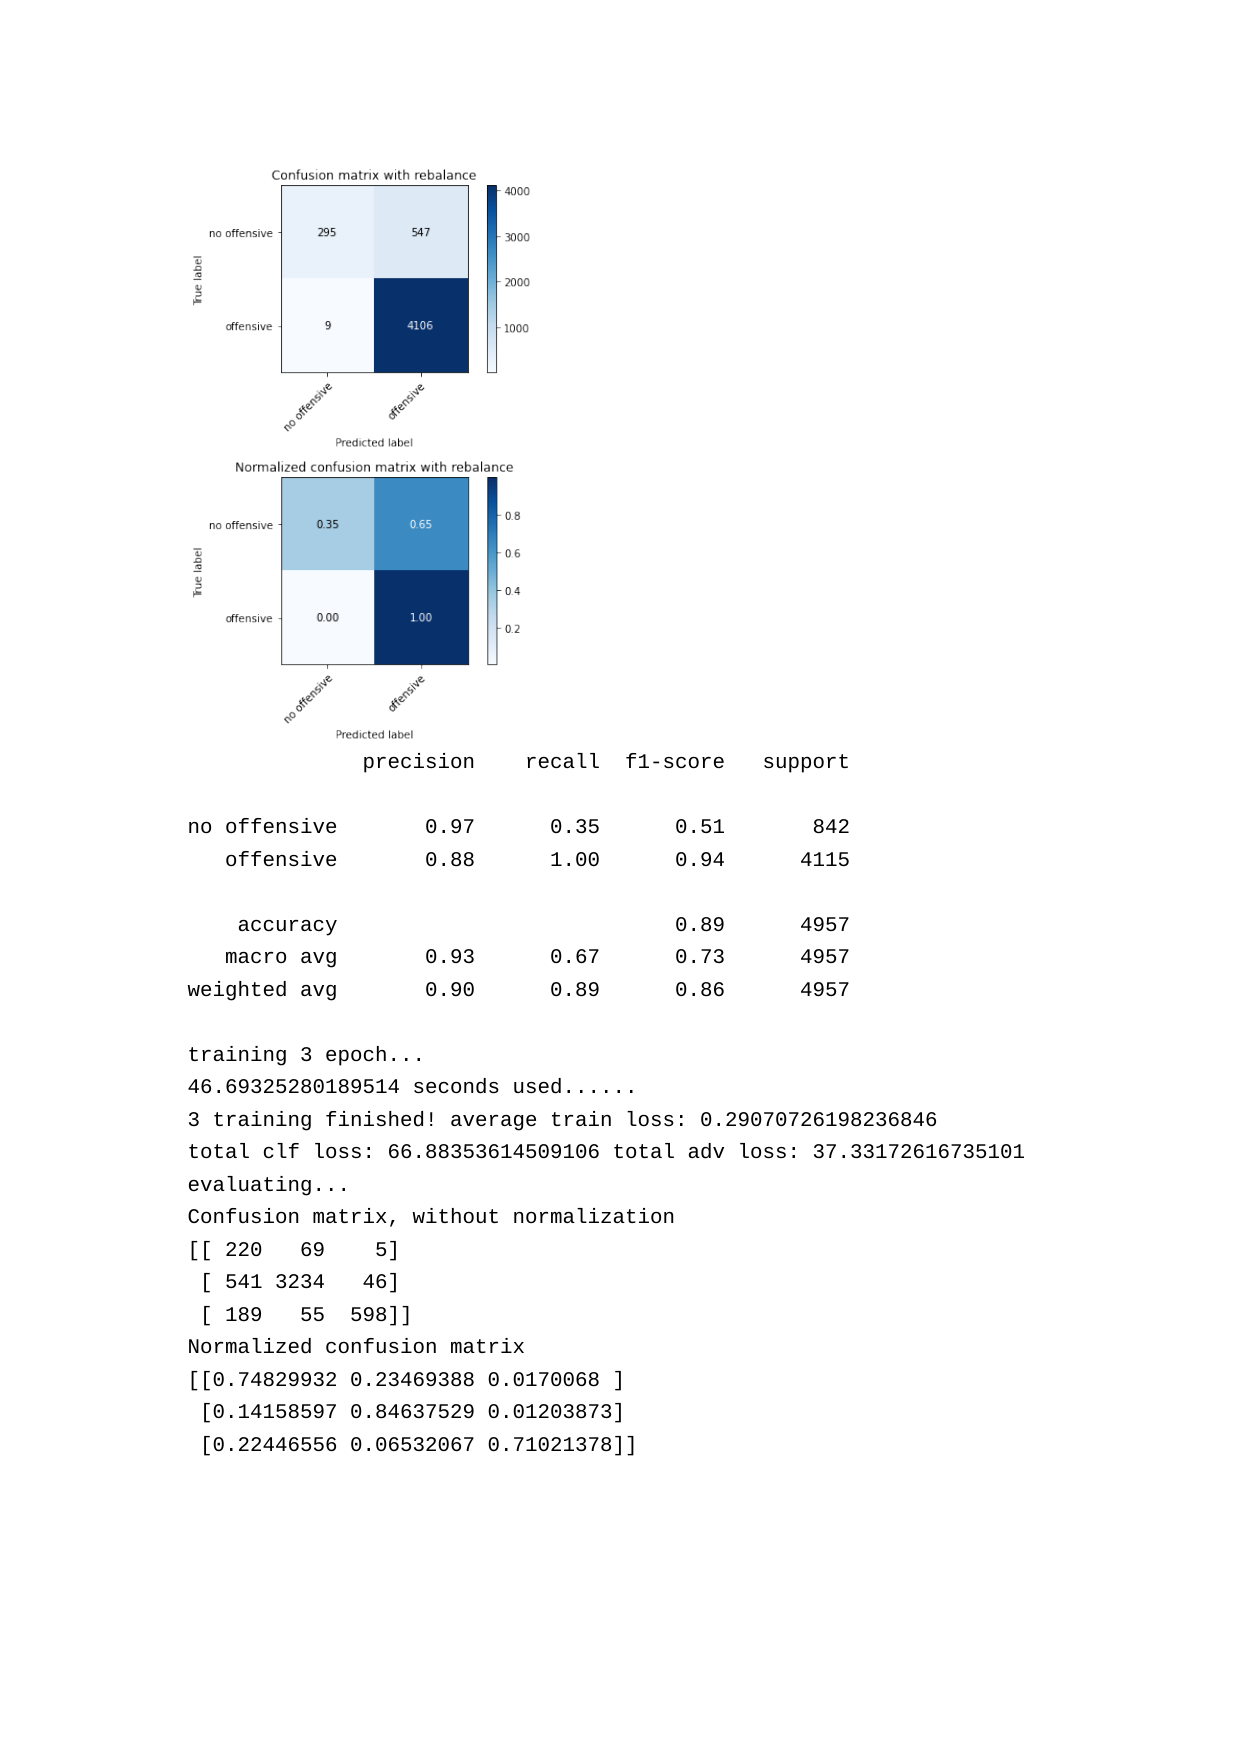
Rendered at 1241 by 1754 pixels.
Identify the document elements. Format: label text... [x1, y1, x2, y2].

text [[ 220 69 5] [187, 1234, 1053, 1267]
text [0.22446556 0.06532067 0.71021378]] [187, 1429, 1053, 1462]
text macro avg 0.93 0.67 0.73 4957 [187, 942, 1053, 974]
text Normalized confusion matrix [187, 1332, 1053, 1364]
text [[0.74829932 0.23469388 0.0170068 ] [187, 1364, 1053, 1397]
text training 3 epoch... [187, 1039, 1053, 1072]
text no offensive 0.97 0.35 0.51 842 [187, 812, 1053, 844]
text precision recall f1-score support [187, 747, 1053, 779]
text total clf loss: 66.88353614509106 total adv loss: 37.33172616735101 [187, 1137, 1053, 1169]
text 46.69325280189514 seconds used...... [187, 1072, 1053, 1104]
picture [187, 162, 538, 747]
text [0.14158597 0.84637529 0.01203873] [187, 1397, 1053, 1429]
text [ 541 3234 46] [187, 1267, 1053, 1299]
text 3 training finished! average train loss: 0.29070726198236846 [187, 1104, 1053, 1137]
text offensive 0.88 1.00 0.94 4115 [187, 844, 1053, 877]
text [ 189 55 598]] [187, 1299, 1053, 1332]
text Confusion matrix, without normalization [187, 1202, 1053, 1234]
text weighted avg 0.90 0.89 0.86 4957 [187, 974, 1053, 1007]
text evaluating... [187, 1169, 1053, 1202]
text accuracy 0.89 4957 [187, 909, 1053, 942]
